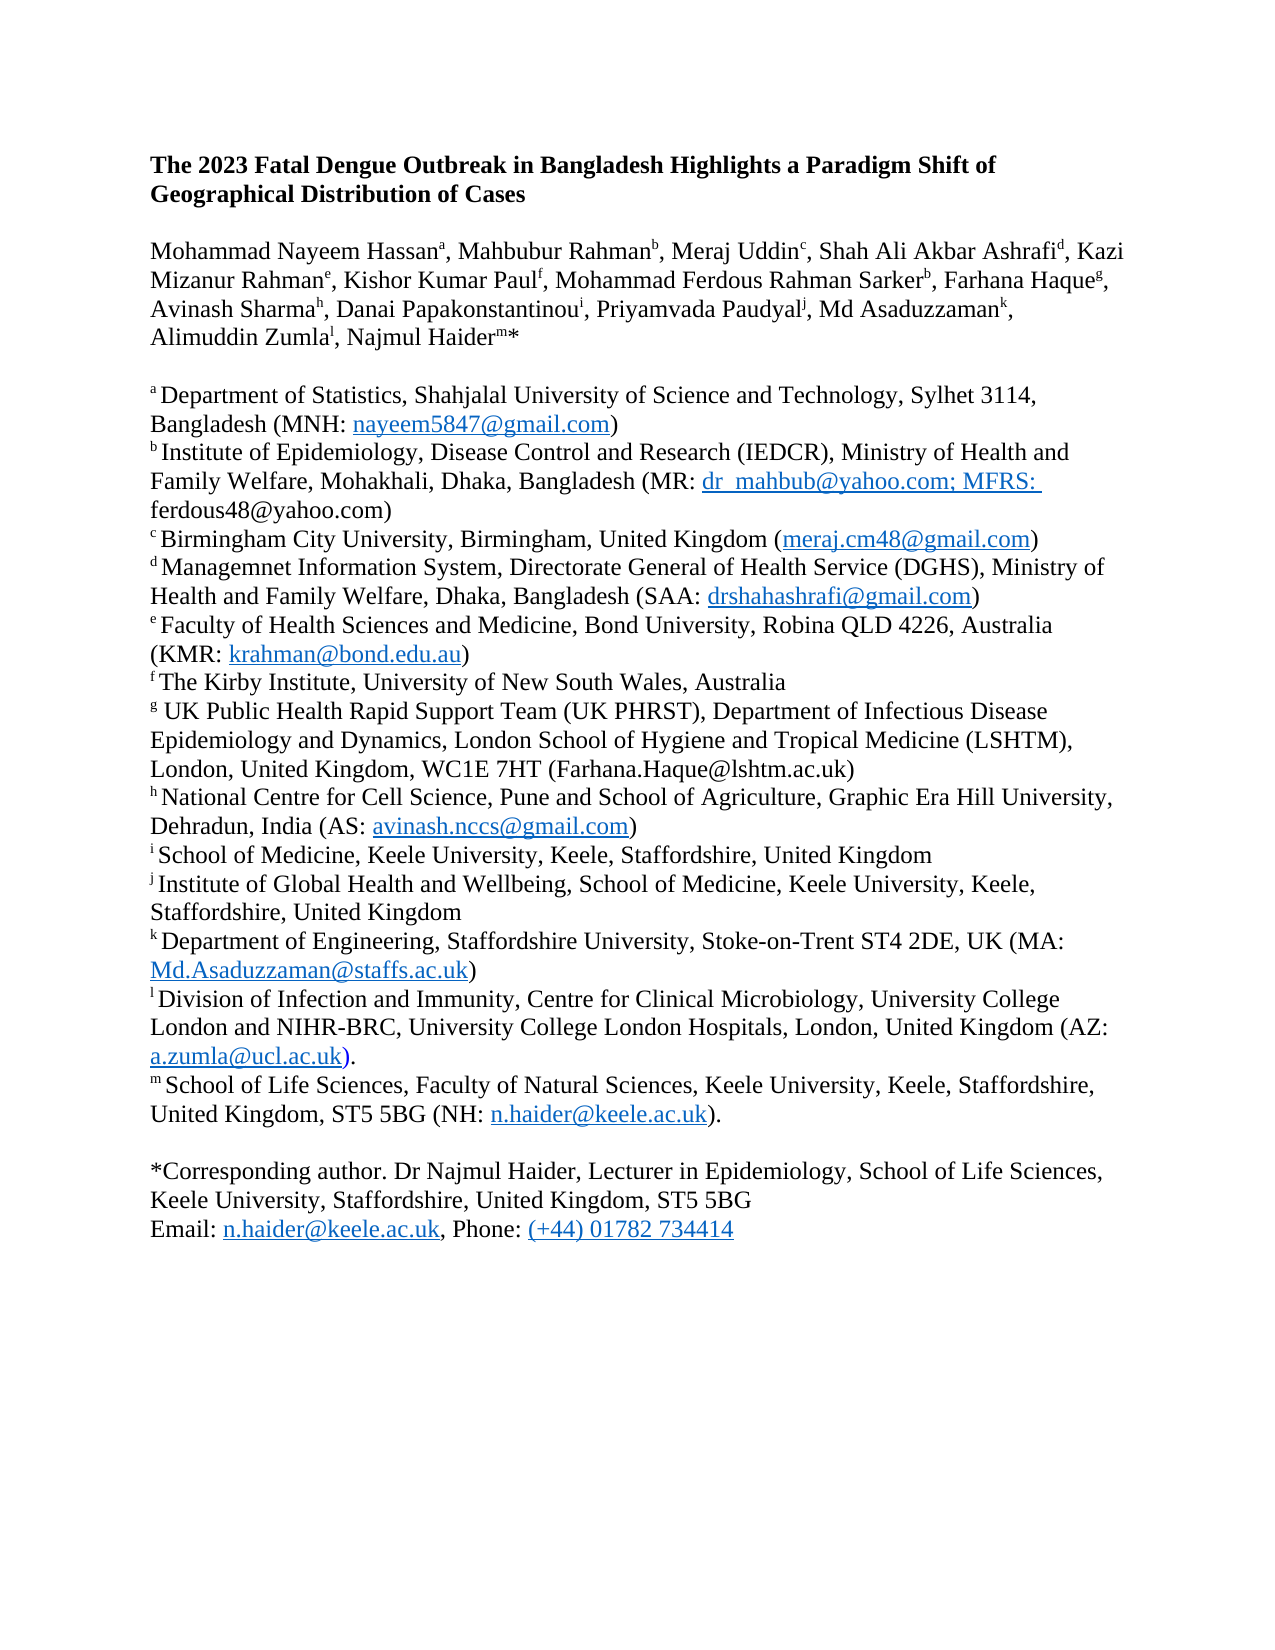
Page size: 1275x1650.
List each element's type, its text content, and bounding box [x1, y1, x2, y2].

text l Division of Infection and Immunity, Centre for Clinical Microbiology, University College London and NIHR-BRC, University College London Hospitals, London, United Kingdom (AZ: a.zumla@ucl.ac.uk). [150, 984, 1125, 1070]
text m School of Life Sciences, Faculty of Natural Sciences, Keele University, Keele, Staffordshire, United Kingdom, ST5 5BG (NH: n.haider@keele.ac.uk). [150, 1070, 1125, 1127]
text b Institute of Epidemiology, Disease Control and Research (IEDCR), Ministry of Health and Family Welfare, Mohakhali, Dhaka, Bangladesh (MR: dr_mahbub@yahoo.com; MFRS: ferdous48@yahoo.com) [150, 437, 1125, 524]
text h National Centre for Cell Science, Pune and School of Agriculture, Graphic Era Hill University, Dehradun, India (AS: avinash.nccs@gmail.com) [150, 782, 1125, 840]
text f The Kirby Institute, University of New South Wales, Australia [150, 667, 1125, 696]
text i School of Medicine, Keele University, Keele, Staffordshire, United Kingdom [150, 840, 1125, 869]
text c Birmingham City University, Birmingham, United Kingdom (meraj.cm48@gmail.com) [150, 524, 1125, 552]
text d Managemnet Information System, Directorate General of Health Service (DGHS), Ministry of Health and Family Welfare, Dhaka, Bangladesh (SAA: drshahashrafi@gmail.com) [150, 552, 1125, 610]
text e Faculty of Health Sciences and Medicine, Bond University, Robina QLD 4226, Australia (KMR: krahman@bond.edu.au) [150, 610, 1125, 667]
text k Department of Engineering, Staffordshire University, Stoke-on-Trent ST4 2DE, UK (MA: Md.Asaduzzaman@staffs.ac.uk) [150, 926, 1125, 984]
text *Corresponding author. Dr Najmul Haider, Lecturer in Epidemiology, School of Life Sciences, Keele University, Staffordshire, United Kingdom, ST5 5BG [150, 1156, 1125, 1214]
text The 2023 Fatal Dengue Outbreak in Bangladesh Highlights a Paradigm Shift of Geographical Distribution of Cases [150, 150, 1125, 207]
text g UK Public Health Rapid Support Team (UK PHRST), Department of Infectious Disease Epidemiology and Dynamics, London School of Hygiene and Tropical Medicine (LSHTM), London, United Kingdom, WC1E 7HT (Farhana.Haque@lshtm.ac.uk) [150, 696, 1125, 782]
text a Department of Statistics, Shahjalal University of Science and Technology, Sylhet 3114, Bangladesh (MNH: nayeem5847@gmail.com) [150, 380, 1125, 437]
text Mohammad Nayeem Hassana, Mahbubur Rahmanb, Meraj Uddinc, Shah Ali Akbar Ashrafid, Kazi Mizanur Rahmane, Kishor Kumar Paulf, Mohammad Ferdous Rahman Sarkerb, Farhana Haqueg, Avinash Sharmah, Danai Papakonstantinoui, Priyamvada Paudyalj, Md Asaduzzamank, Alimuddin Zumlal, Najmul Haiderm* [150, 236, 1125, 351]
text Email: n.haider@keele.ac.uk, Phone: (+44) 01782 734414 [150, 1214, 1125, 1242]
text j Institute of Global Health and Wellbeing, School of Medicine, Keele University, Keele, Staffordshire, United Kingdom [150, 869, 1125, 926]
